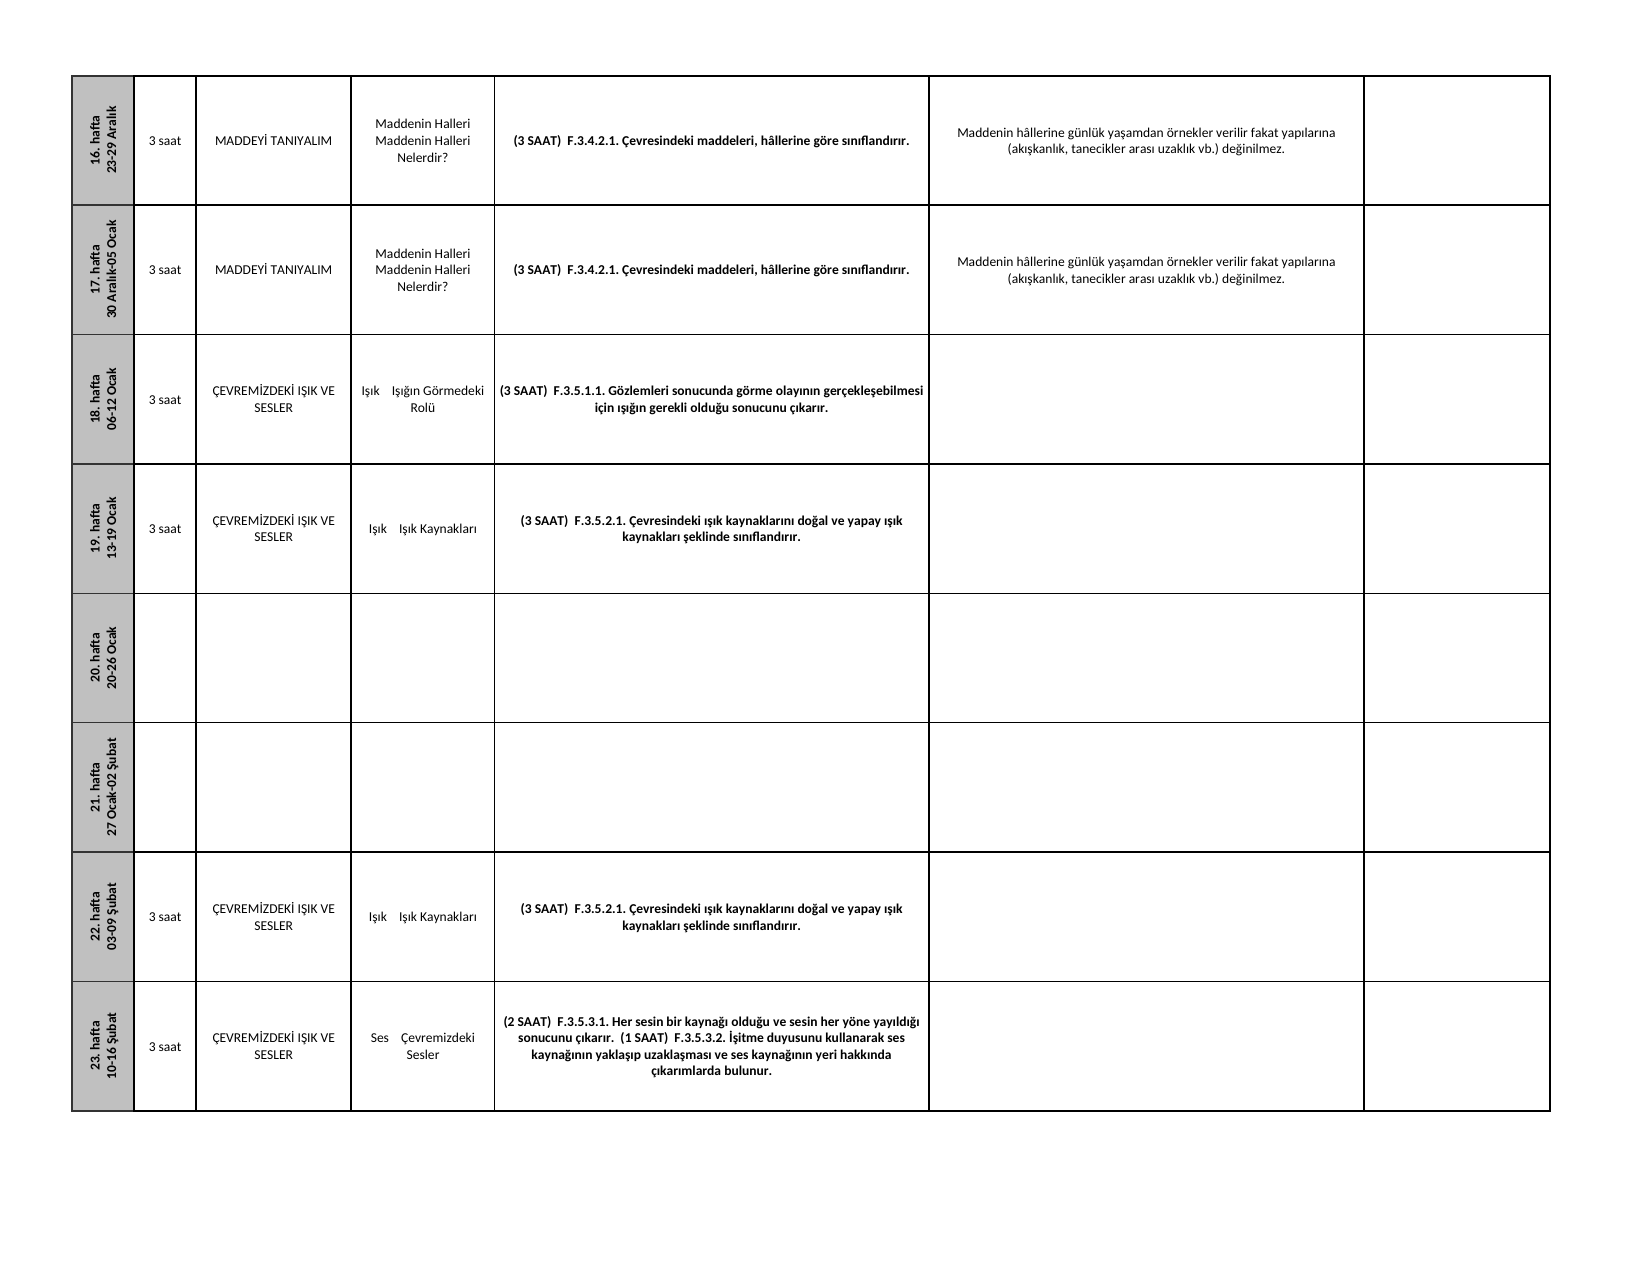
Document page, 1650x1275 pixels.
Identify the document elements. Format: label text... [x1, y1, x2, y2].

table_cell [135, 723, 195, 851]
table_cell Işık Işık Kaynakları [352, 465, 494, 592]
table_cell [1365, 723, 1549, 851]
table_cell [1365, 982, 1549, 1110]
table_cell MADDEYİ TANIYALIM [197, 77, 350, 204]
table_cell Maddenin Halleri Maddenin Halleri Nelerdir? [352, 77, 494, 204]
table_cell [1365, 465, 1549, 592]
table_cell (3 SAAT) F.3.4.2.1. Çevresindeki maddeleri, hâllerine göre sınıflandırır. [495, 206, 928, 334]
table_cell Işık Işığın Görmedeki Rolü [352, 335, 494, 463]
table_cell 19. hafta 13-19 Ocak [73, 465, 133, 592]
table_cell (3 SAAT) F.3.5.1.1. Gözlemleri sonucunda görme olayının gerçekleşebilmesi için ışığın gerekli olduğu sonucunu çıkarır. [495, 335, 928, 463]
table_cell (3 SAAT) F.3.4.2.1. Çevresindeki maddeleri, hâllerine göre sınıflandırır. [495, 77, 928, 204]
table_cell [930, 335, 1363, 463]
table_cell (2 SAAT) F.3.5.3.1. Her sesin bir kaynağı olduğu ve sesin her yöne yayıldığı sonucunu çıkarır. (1 SAAT) F.3.5.3.2. İşitme duyusunu kullanarak ses kaynağının yaklaşıp uzaklaşması ve ses kaynağının yeri hakkında çıkarımlarda bulunur. [495, 982, 928, 1110]
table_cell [352, 982, 494, 1110]
table_cell 22. hafta 03-09 Şubat [73, 853, 133, 981]
table_cell [495, 723, 928, 851]
table_cell 3 saat [135, 335, 195, 463]
table_cell [197, 594, 350, 722]
table_cell (3 SAAT) F.3.5.2.1. Çevresindeki ışık kaynaklarını doğal ve yapay ışık kaynakları şeklinde sınıflandırır. [495, 465, 928, 592]
table_cell Maddenin hâllerine günlük yaşamdan örnekler verilir fakat yapılarına (akışkanlık, tanecikler arası uzaklık vb.) değinilmez. [930, 206, 1363, 334]
table_cell [1365, 594, 1549, 722]
table_cell [1365, 335, 1549, 463]
table_cell 3 saat [135, 465, 195, 592]
table_cell Maddenin Halleri Maddenin Halleri Nelerdir? [352, 206, 494, 334]
table_cell Işık Işık Kaynakları [352, 853, 494, 981]
table_cell [930, 982, 1363, 1110]
table_cell 16. hafta 23-29 Aralık [73, 77, 133, 204]
table_cell [495, 594, 928, 722]
table_cell [1365, 853, 1549, 981]
table_cell 17. hafta 30 Aralık-05 Ocak [73, 206, 133, 334]
table_cell [135, 594, 195, 722]
table_cell 21. hafta 27 Ocak-02 Şubat [73, 723, 133, 851]
table_cell [197, 723, 350, 851]
table_cell 3 saat [135, 853, 195, 981]
table_cell ÇEVREMİZDEKİ IŞIK VE SESLER [197, 335, 350, 463]
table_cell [197, 982, 350, 1110]
table_cell [930, 723, 1363, 851]
table_cell [930, 853, 1363, 981]
table_cell 3 saat [135, 982, 195, 1110]
table_cell 23. hafta 10-16 Şubat [73, 982, 133, 1110]
table_cell [930, 465, 1363, 592]
table_cell 20. hafta 20-26 Ocak [73, 594, 133, 722]
table_cell 3 saat [135, 77, 195, 204]
table_cell [930, 594, 1363, 722]
table_cell (3 SAAT) F.3.5.2.1. Çevresindeki ışık kaynaklarını doğal ve yapay ışık kaynakları şeklinde sınıflandırır. [495, 853, 928, 981]
table_cell ÇEVREMİZDEKİ IŞIK VE SESLER [197, 465, 350, 592]
table_cell Maddenin hâllerine günlük yaşamdan örnekler verilir fakat yapılarına (akışkanlık, tanecikler arası uzaklık vb.) değinilmez. [930, 77, 1363, 204]
table_cell 18. hafta 06-12 Ocak [73, 335, 133, 463]
table_cell [1365, 77, 1549, 204]
table_cell [352, 594, 494, 722]
table_cell 3 saat [135, 206, 195, 334]
table_cell [1365, 206, 1549, 334]
table_cell [352, 723, 494, 851]
table_cell MADDEYİ TANIYALIM [197, 206, 350, 334]
table_cell ÇEVREMİZDEKİ IŞIK VE SESLER [197, 853, 350, 981]
